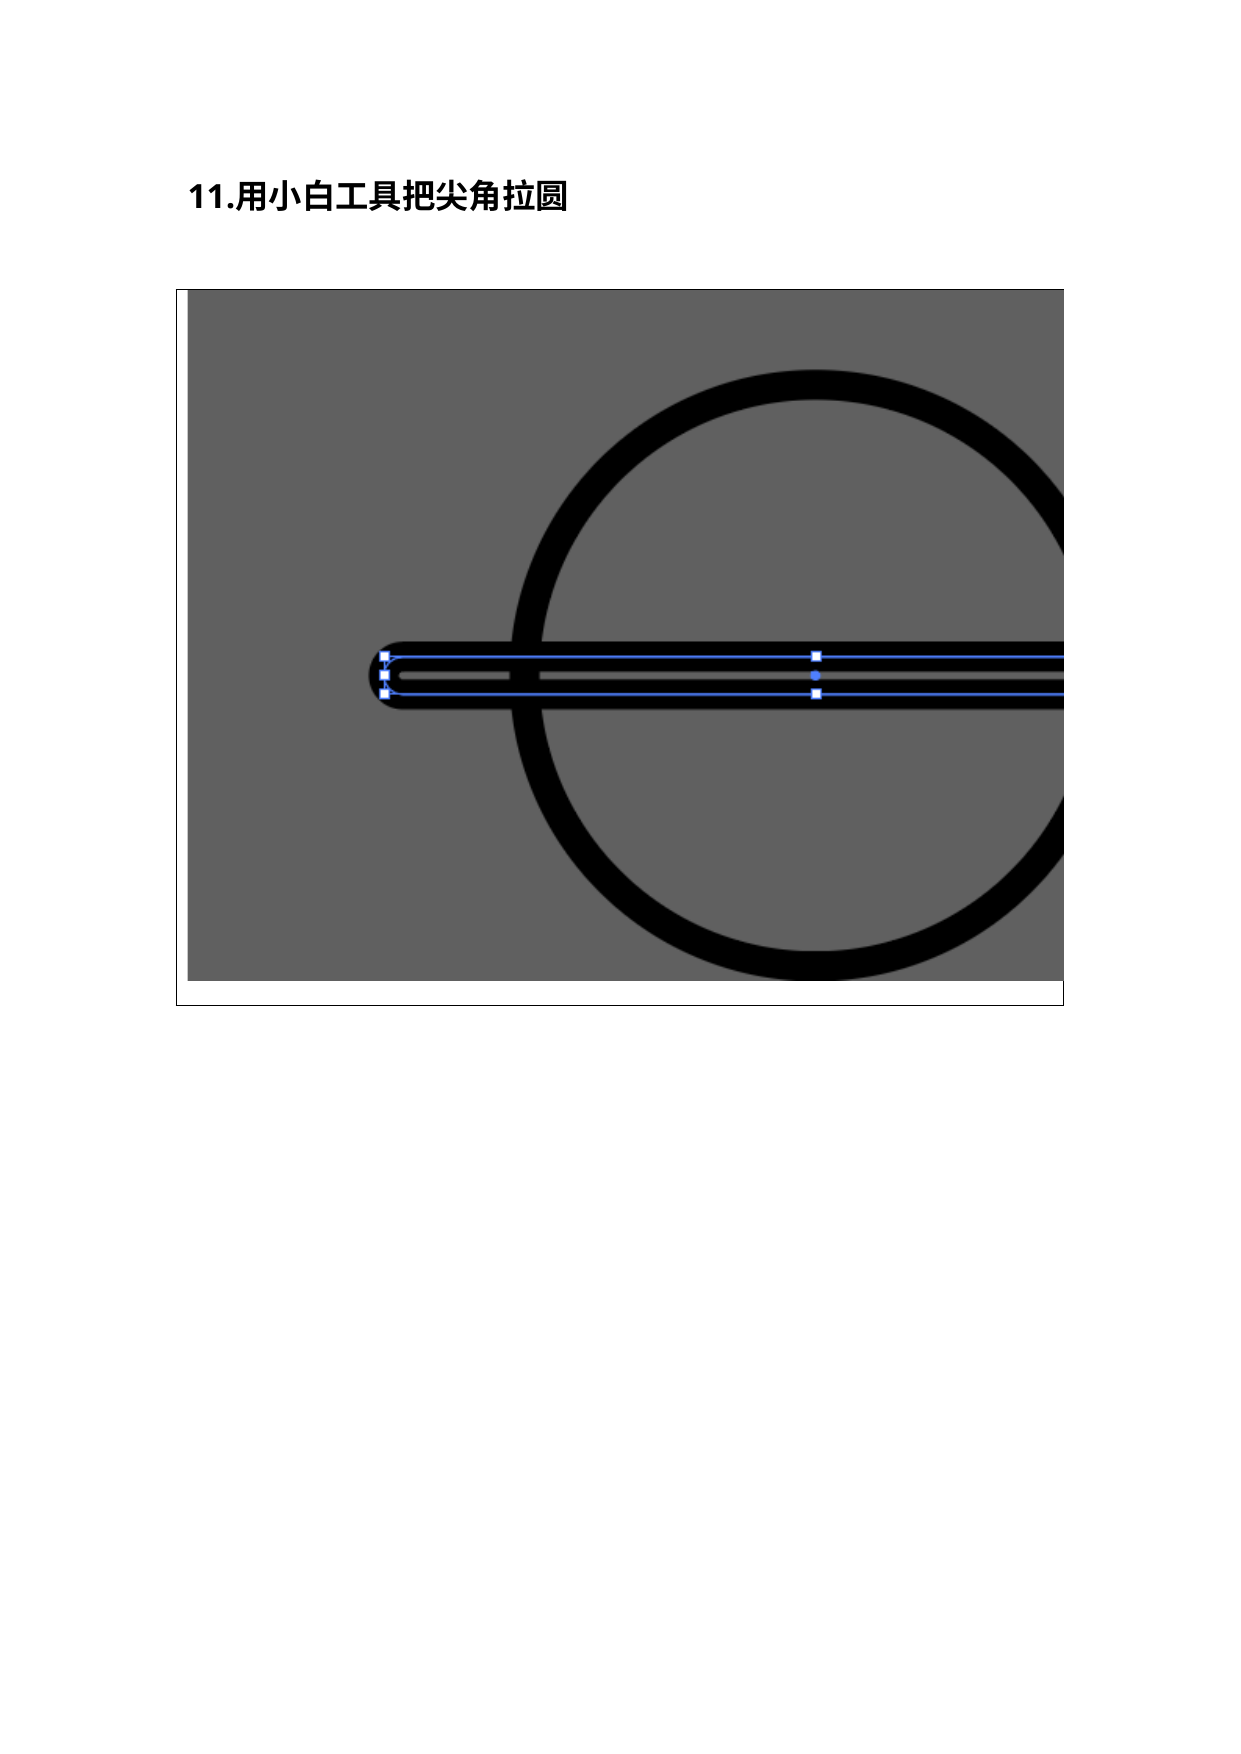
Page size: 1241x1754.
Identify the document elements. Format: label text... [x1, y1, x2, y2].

table_header [177, 290, 1063, 1005]
subtitle 11.用小白工具把尖角拉圆 [187, 162, 1053, 227]
picture [187, 290, 1064, 981]
